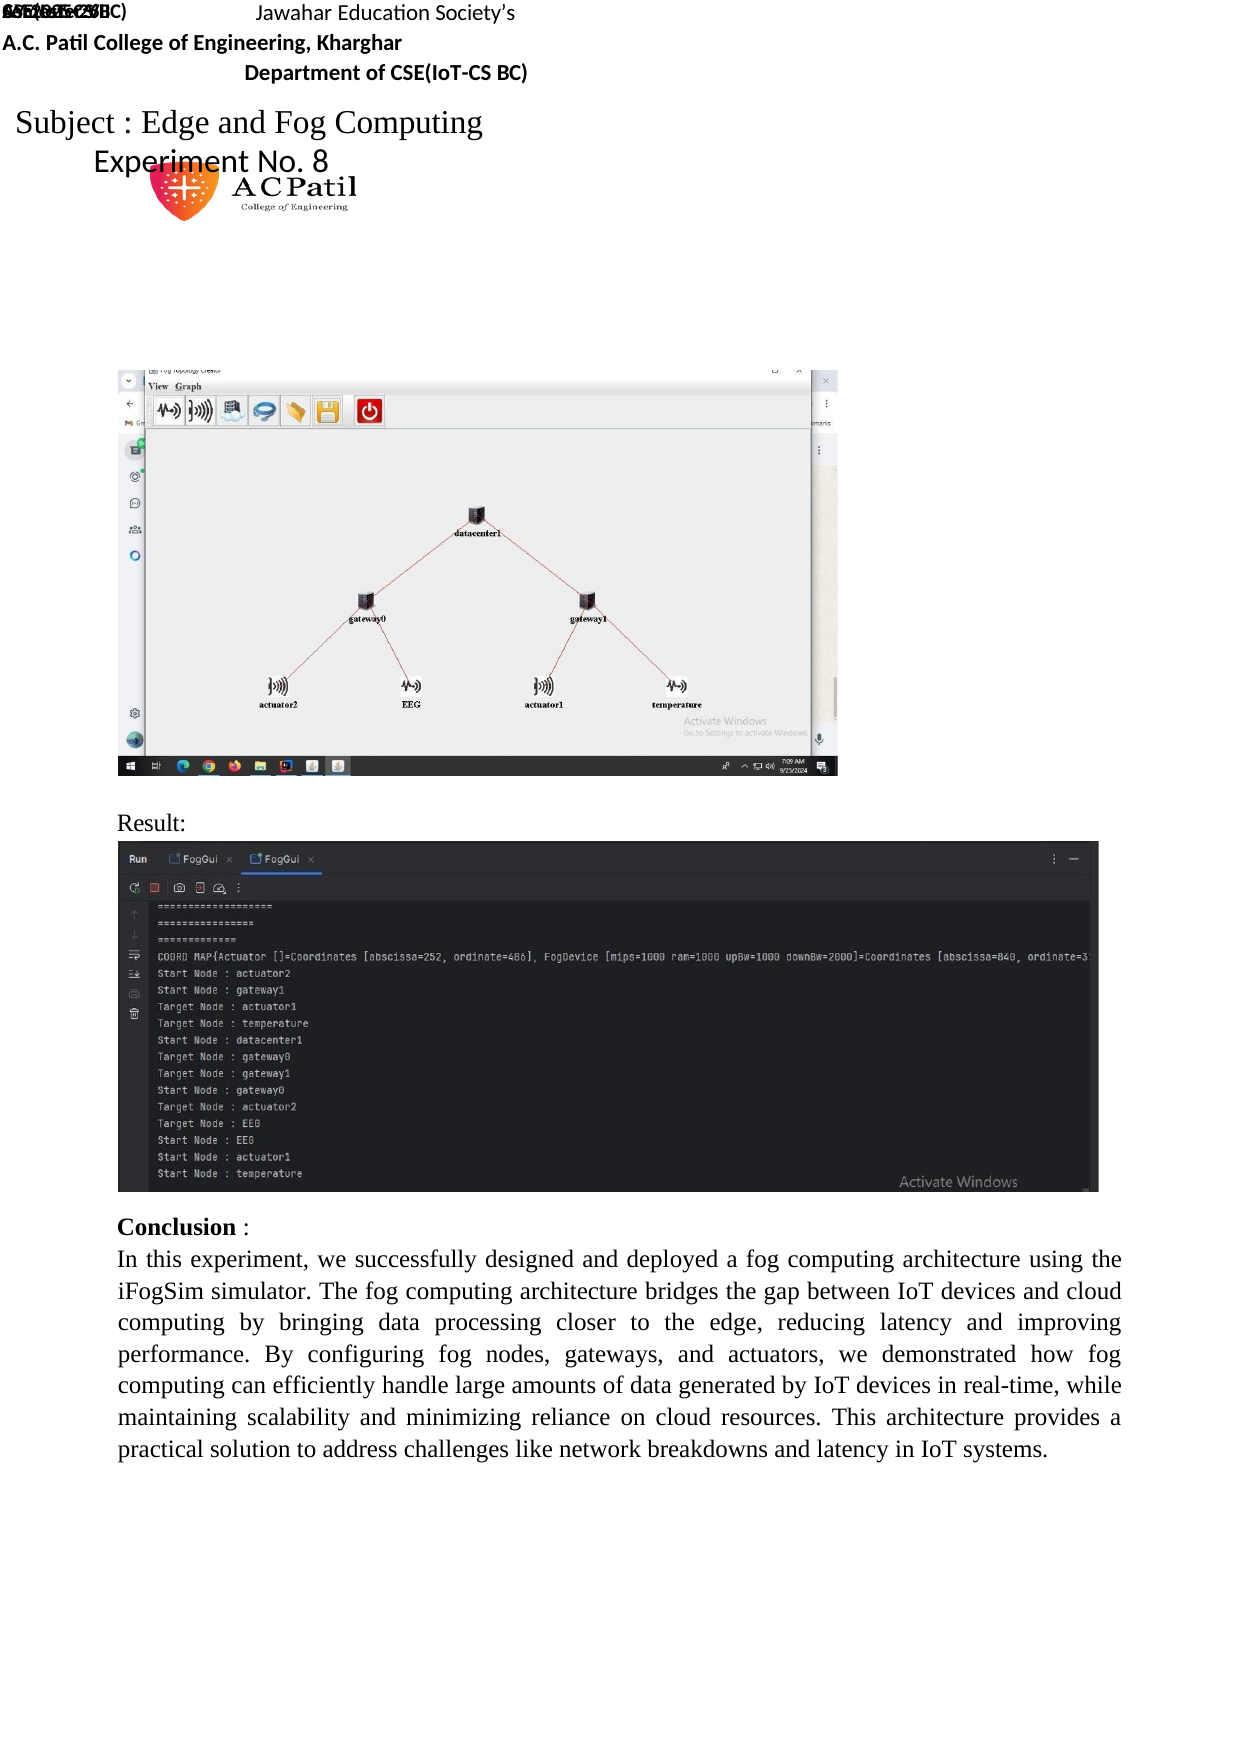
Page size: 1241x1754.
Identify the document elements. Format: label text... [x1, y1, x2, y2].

picture [282, 161, 291, 170]
picture [118, 370, 838, 776]
text In this experiment, we successfully designed and deployed a fog computing architecture using the iFogSim simulator. The fog computing architecture bridges the gap between IoT devices and cloud computing by bringing data processing closer to the edge, reducing latency and improving performance. By configuring fog nodes, gateways, and actuators, we demonstrated how fog computing can efficiently handle large amounts of data generated by IoT devices in real-time, while maintaining scalability and minimizing reliance on cloud resources. This architecture provides a practical solution to address challenges like network breakdowns and latency in IoT systems. [117, 1244, 1122, 1462]
picture [149, 161, 357, 223]
picture [118, 841, 1099, 1192]
picture [316, 161, 325, 170]
text Result: [117, 808, 1137, 837]
